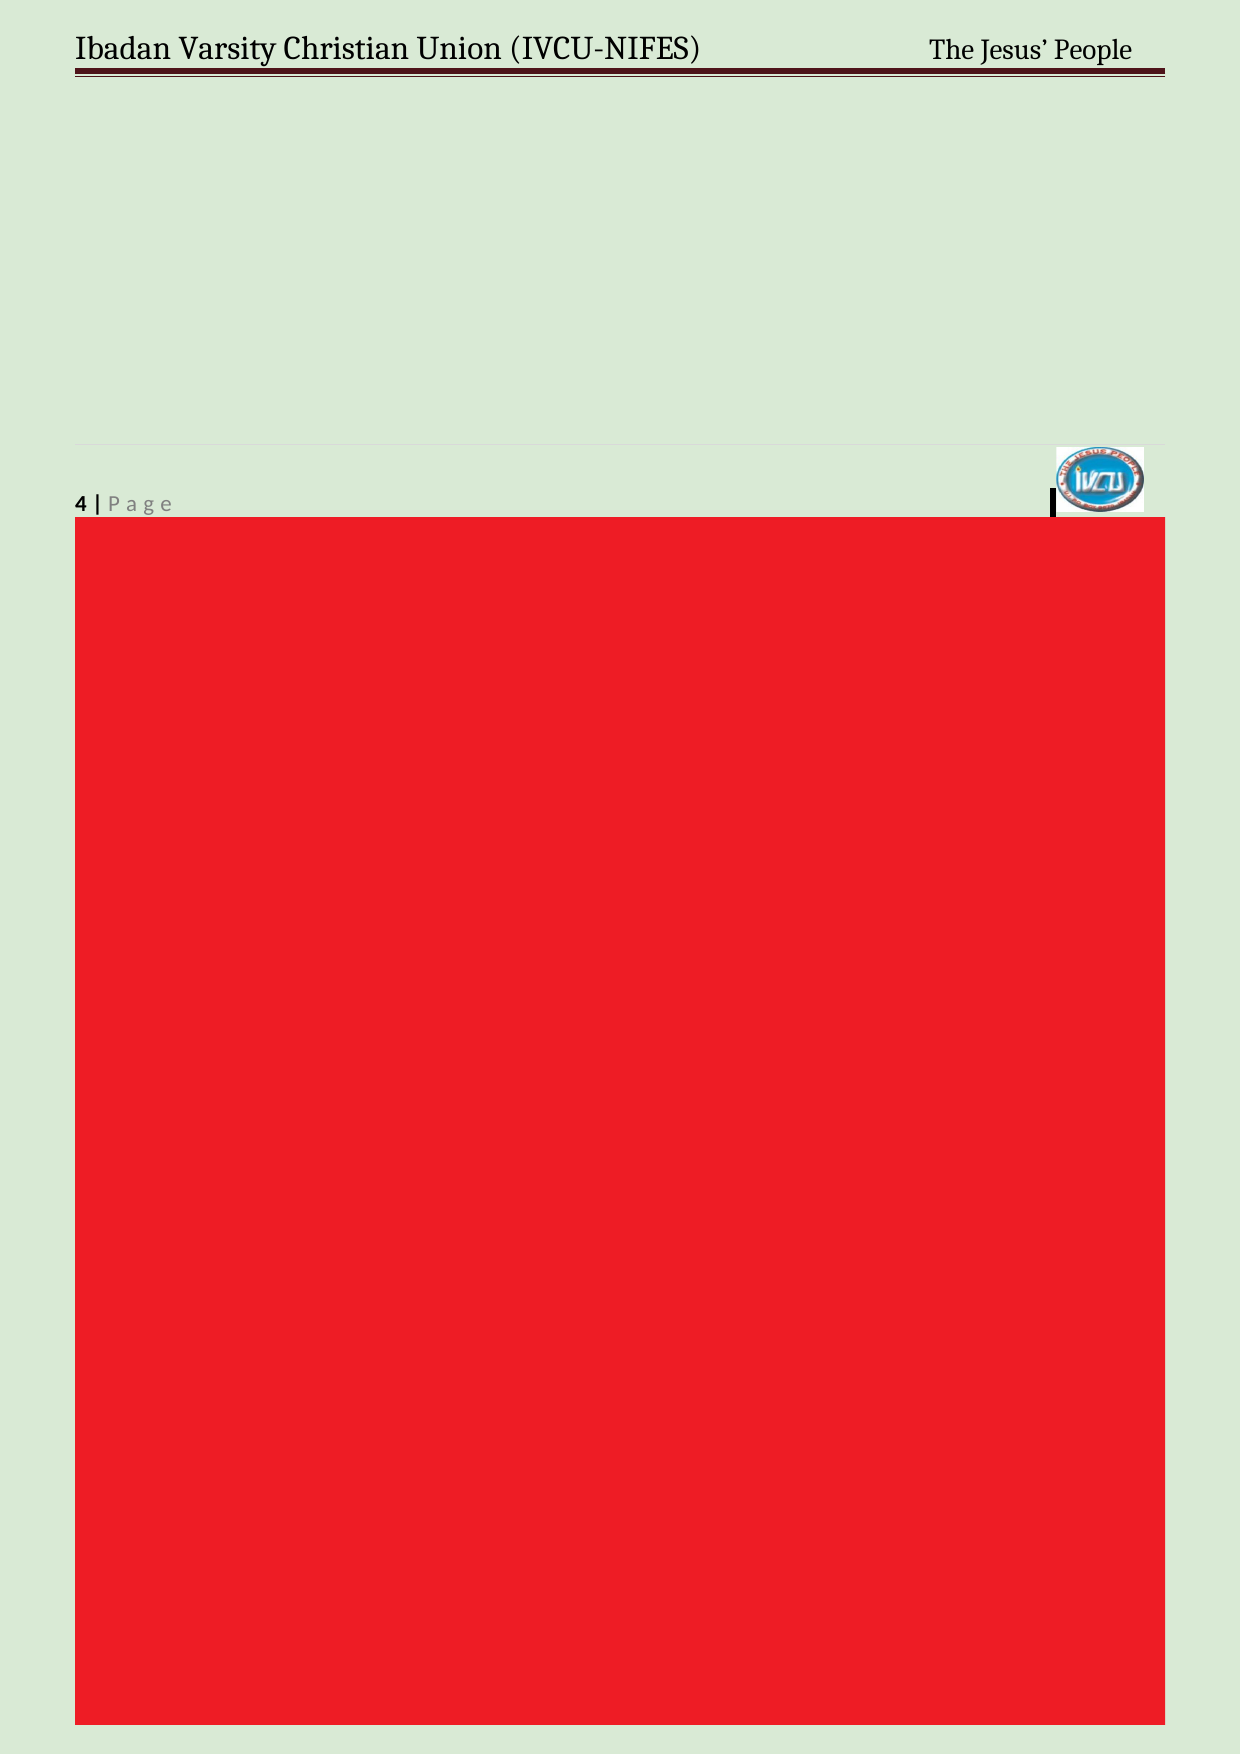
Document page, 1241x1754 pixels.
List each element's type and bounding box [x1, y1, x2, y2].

picture [1056, 447, 1144, 512]
